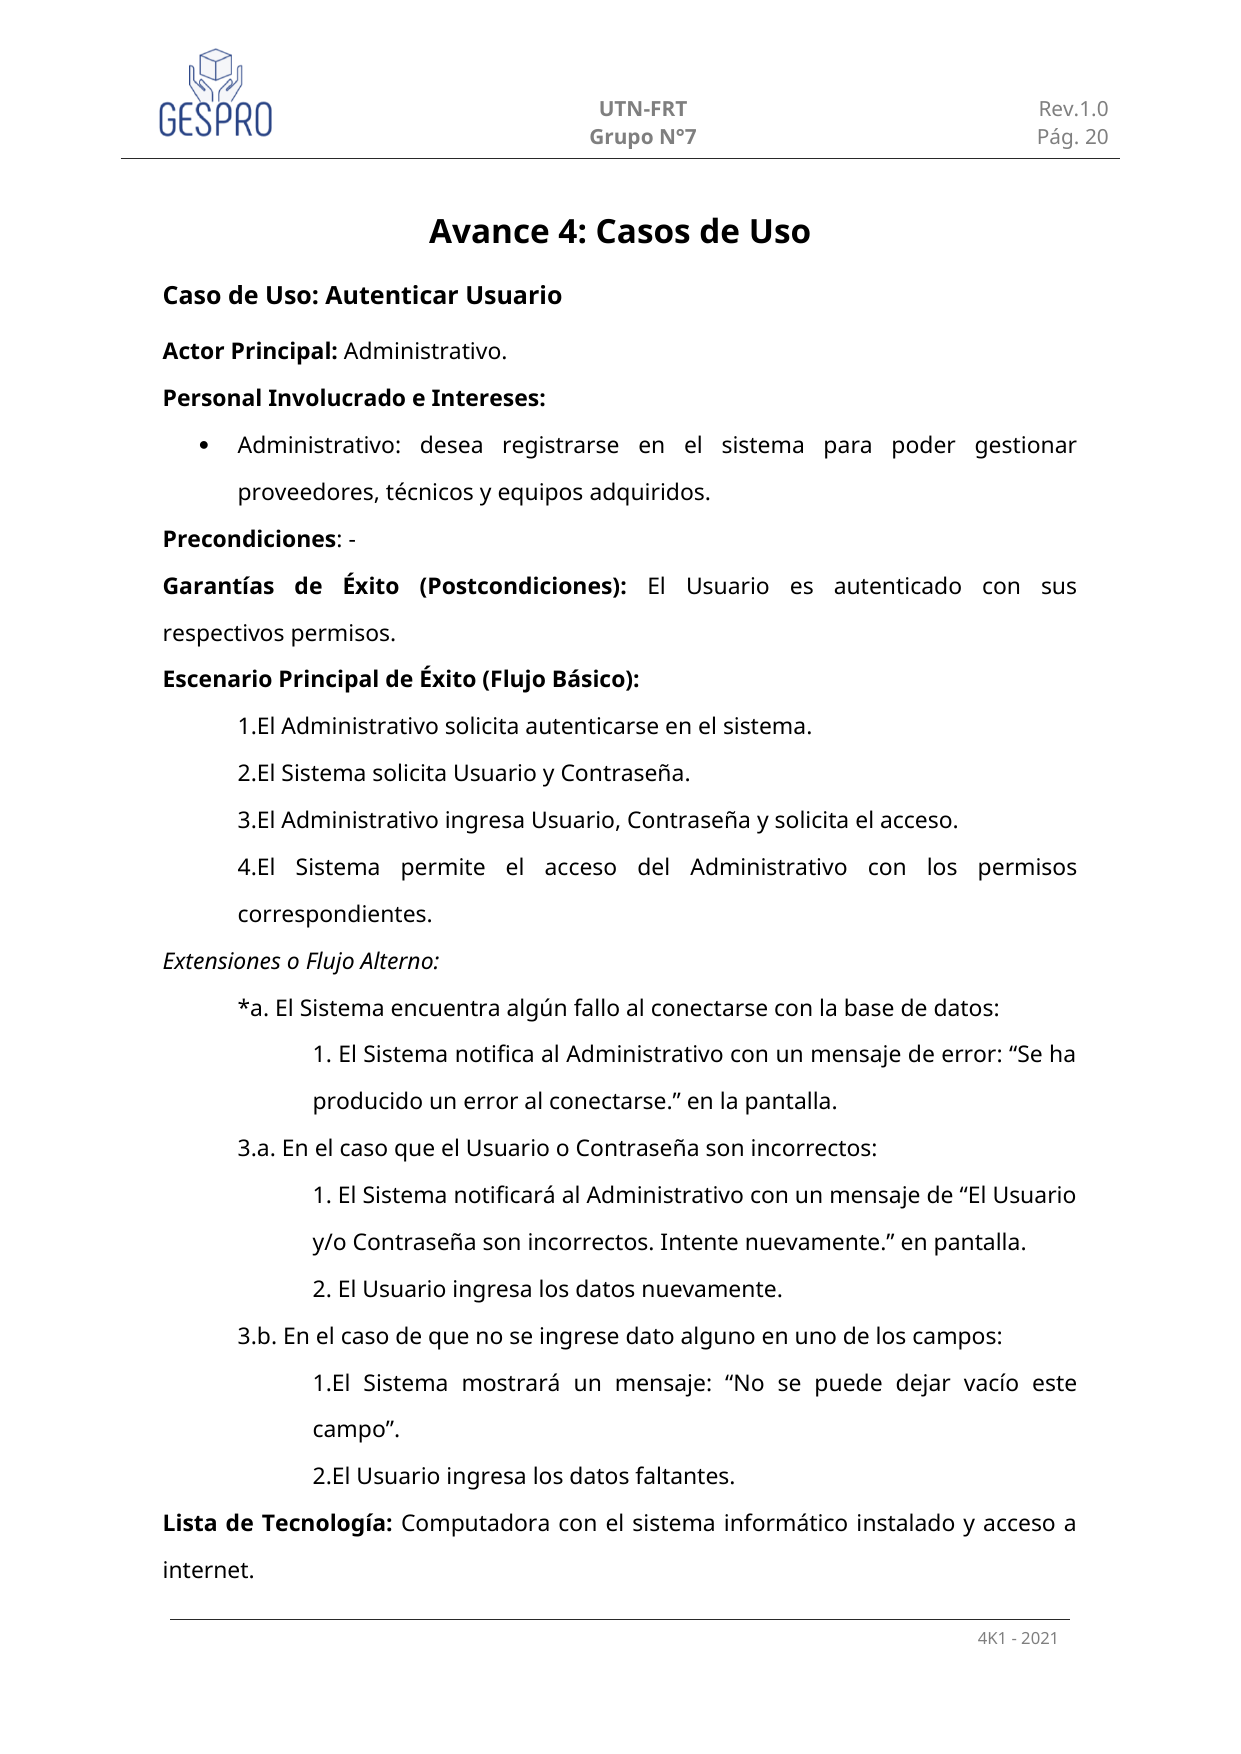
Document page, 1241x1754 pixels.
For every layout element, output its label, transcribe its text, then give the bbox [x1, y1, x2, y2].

text 3.a. En el caso que el Usuario o Contraseña son incorrectos: [162, 1132, 1078, 1163]
text Precondiciones: - [162, 523, 1078, 554]
text 4.El Sistema permite el acceso del Administrativo con los permisos correspondientes. [237, 851, 1078, 929]
text 2.El Sistema solicita Usuario y Contraseña. [237, 757, 1078, 788]
text 3.El Administrativo ingresa Usuario, Contraseña y solicita el acceso. [237, 804, 1078, 835]
subtitle Avance 4: Casos de Uso [162, 208, 1078, 253]
text Garantías de Éxito (Postcondiciones): El Usuario es autenticado con sus respectivos permisos. [162, 570, 1078, 648]
text 1. El Sistema notifica al Administrativo con un mensaje de error: “Se ha producido un error al conectarse.” en la pantalla. [312, 1038, 1078, 1117]
list Administrativo: desea registrarse en el sistema para poder gestionar proveedores, técnicos y equipos adquiridos. [200, 429, 1078, 507]
text 2. El Usuario ingresa los datos nuevamente. [237, 1273, 1078, 1304]
text 1. El Sistema notificará al Administrativo con un mensaje de “El Usuario y/o Contraseña son incorrectos. Intente nuevamente.” en pantalla. [312, 1179, 1078, 1257]
text Lista de Tecnología: Computadora con el sistema informático instalado y acceso a internet. [162, 1507, 1078, 1585]
text 3.b. En el caso de que no se ingrese dato alguno en uno de los campos: [162, 1320, 1078, 1351]
text Personal Involucrado e Intereses: [162, 382, 1078, 413]
subtitle Caso de Uso: Autenticar Usuario [162, 278, 1078, 312]
text 1.El Administrativo solicita autenticarse en el sistema. [237, 710, 1078, 742]
text Escenario Principal de Éxito (Flujo Básico): [162, 663, 1078, 695]
text Actor Principal: Administrativo. [162, 335, 1078, 367]
text 2.El Usuario ingresa los datos faltantes. [237, 1460, 1078, 1492]
text Extensiones o Flujo Alterno: [162, 945, 1078, 976]
text 1.El Sistema mostrará un mensaje: “No se puede dejar vacío este campo”. [312, 1367, 1078, 1445]
text *a. El Sistema encuentra algún fallo al conectarse con la base de datos: [162, 992, 1078, 1023]
